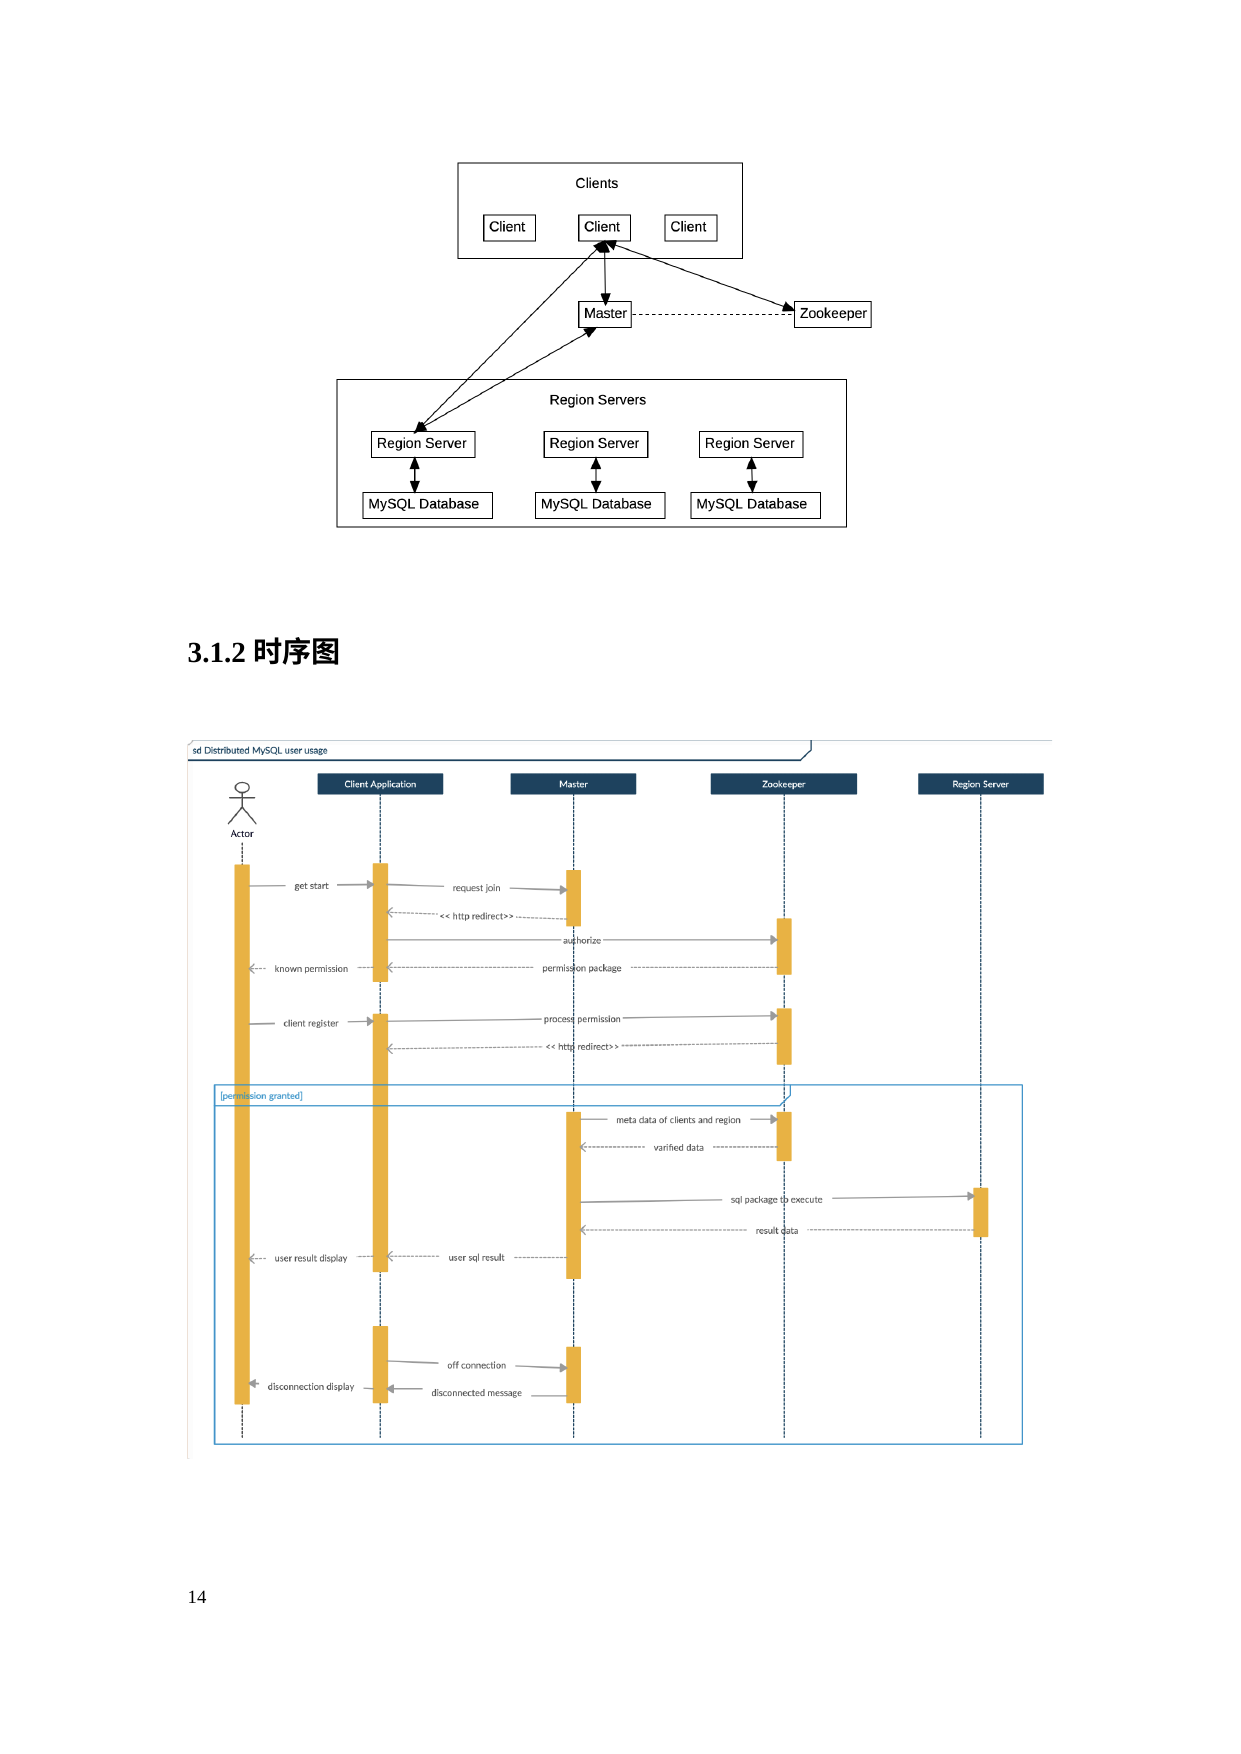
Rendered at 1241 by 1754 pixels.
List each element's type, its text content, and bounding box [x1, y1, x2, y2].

picture [326, 153, 914, 570]
subtitle 3.1.2 时序图 [187, 617, 1053, 682]
picture [187, 740, 1053, 1459]
